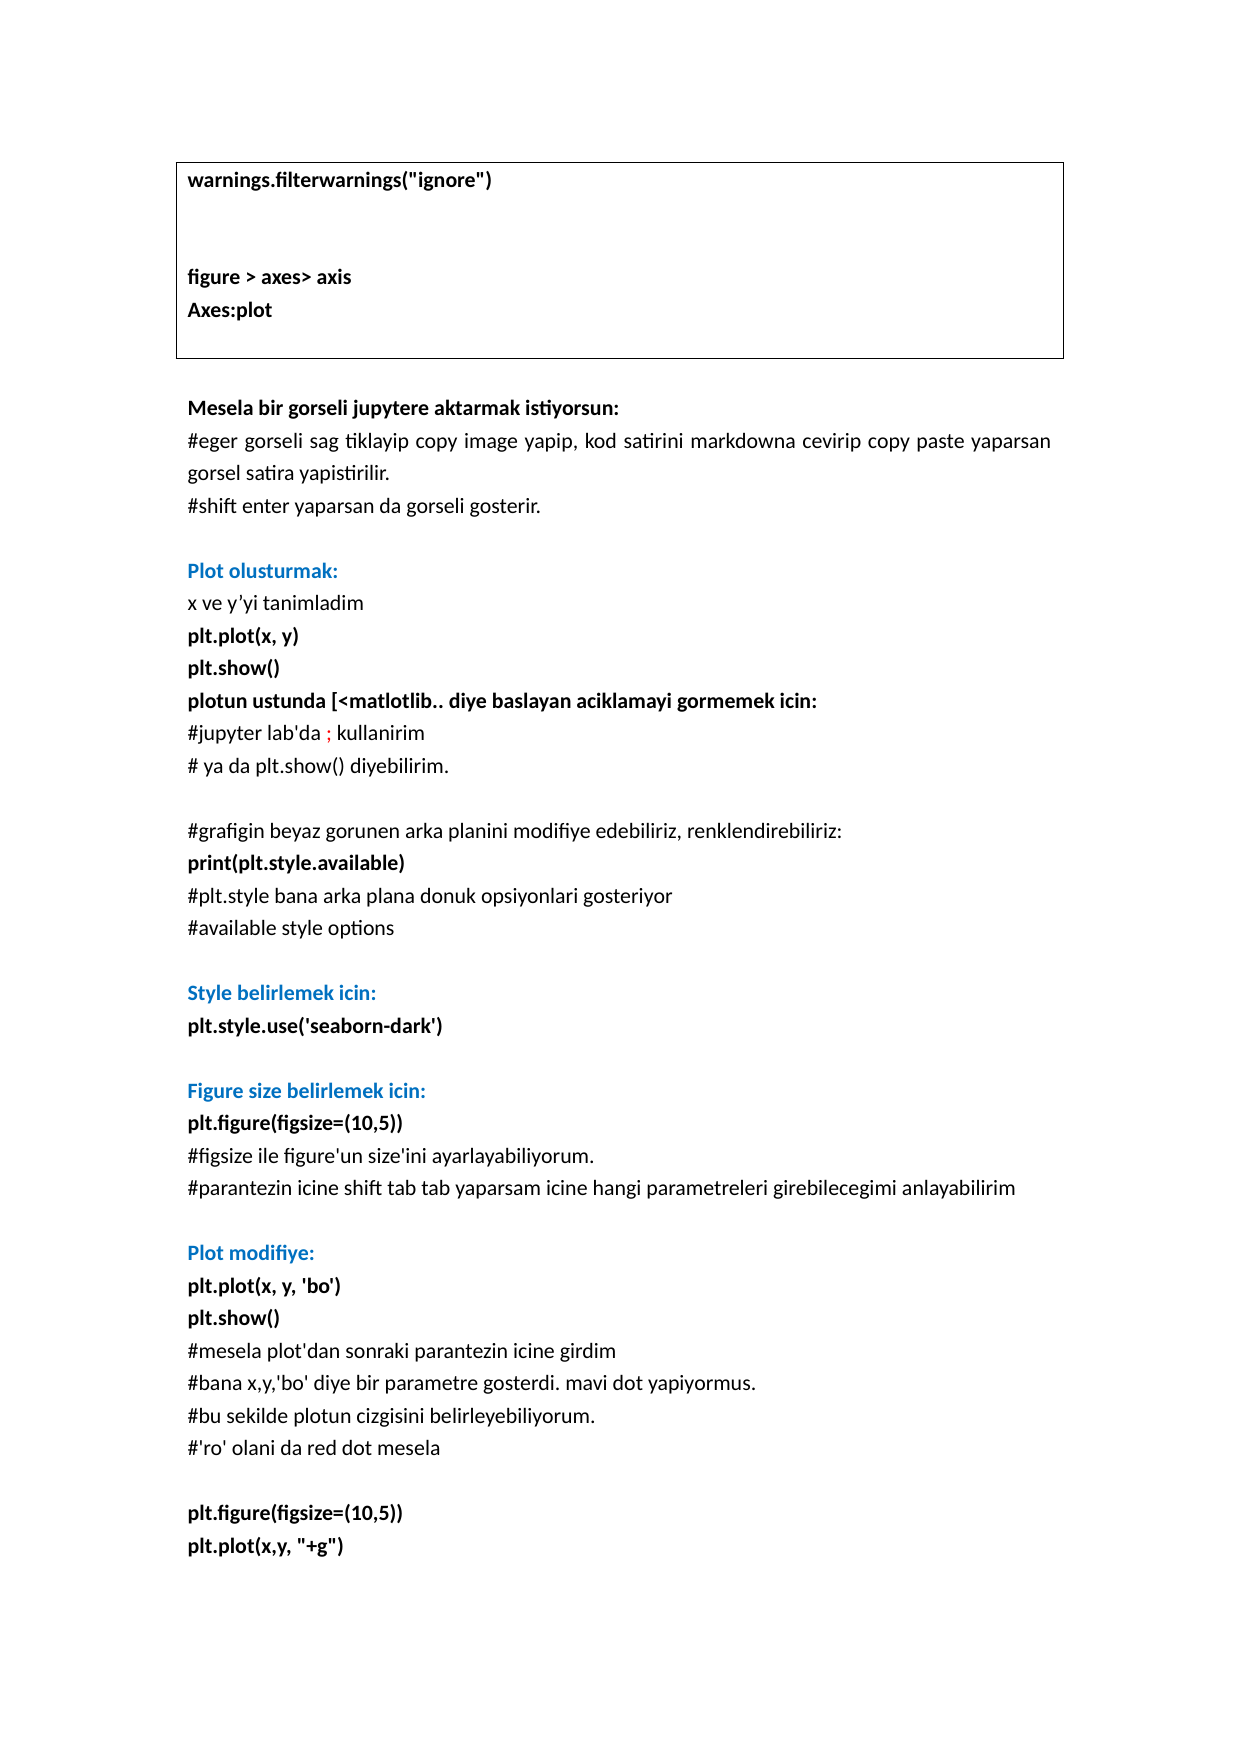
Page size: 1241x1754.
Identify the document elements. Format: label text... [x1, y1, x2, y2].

text Figure size belirlemek icin: [187, 1074, 1053, 1107]
text #jupyter lab'da ; kullanirim [187, 717, 1053, 749]
text Mesela bir gorseli jupytere aktarmak istiyorsun: [187, 392, 1053, 424]
text plt.show() [187, 652, 1053, 684]
text plotun ustunda [<matlotlib.. diye baslayan aciklamayi gormemek icin: [187, 684, 1053, 717]
text plt.figure(figsize=(10,5)) [187, 1497, 1053, 1529]
text plt.plot(x, y, 'bo') [187, 1269, 1053, 1302]
text Plot olusturmak: [187, 554, 1053, 587]
text plt.show() [187, 1302, 1053, 1334]
text #plt.style bana arka plana donuk opsiyonlari gosteriyor [187, 879, 1053, 912]
text #figsize ile figure'un size'ini ayarlayabiliyorum. [187, 1139, 1053, 1172]
text #bana x,y,'bo' diye bir parametre gosterdi. mavi dot yapiyormus. [187, 1367, 1053, 1399]
text #mesela plot'dan sonraki parantezin icine girdim [187, 1334, 1053, 1367]
text #available style options [187, 912, 1053, 944]
text #eger gorseli sag tiklayip copy image yapip, kod satirini markdowna cevirip copy paste yaparsan gorsel satira yapistirilir. [187, 424, 1053, 489]
text # ya da plt.show() diyebilirim. [187, 749, 1053, 782]
text plt.style.use('seaborn-dark') [187, 1009, 1053, 1042]
text #'ro' olani da red dot mesela [187, 1432, 1053, 1464]
text Plot modifiye: [187, 1237, 1053, 1269]
text plt.plot(x,y, "+g") [187, 1529, 1053, 1562]
text x ve y’yi tanimladim [187, 587, 1053, 619]
text print(plt.style.available) [187, 847, 1053, 879]
text plt.figure(figsize=(10,5)) [187, 1107, 1053, 1139]
text #shift enter yaparsan da gorseli gosterir. [187, 489, 1053, 522]
text #grafigin beyaz gorunen arka planini modifiye edebiliriz, renklendirebiliriz: [187, 814, 1053, 847]
text Style belirlemek icin: [187, 977, 1053, 1009]
text plt.plot(x, y) [187, 619, 1053, 652]
text #parantezin icine shift tab tab yaparsam icine hangi parametreleri girebilecegimi anlayabilirim [187, 1172, 1053, 1204]
text #bu sekilde plotun cizgisini belirleyebiliyorum. [187, 1399, 1053, 1432]
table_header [177, 163, 1063, 358]
